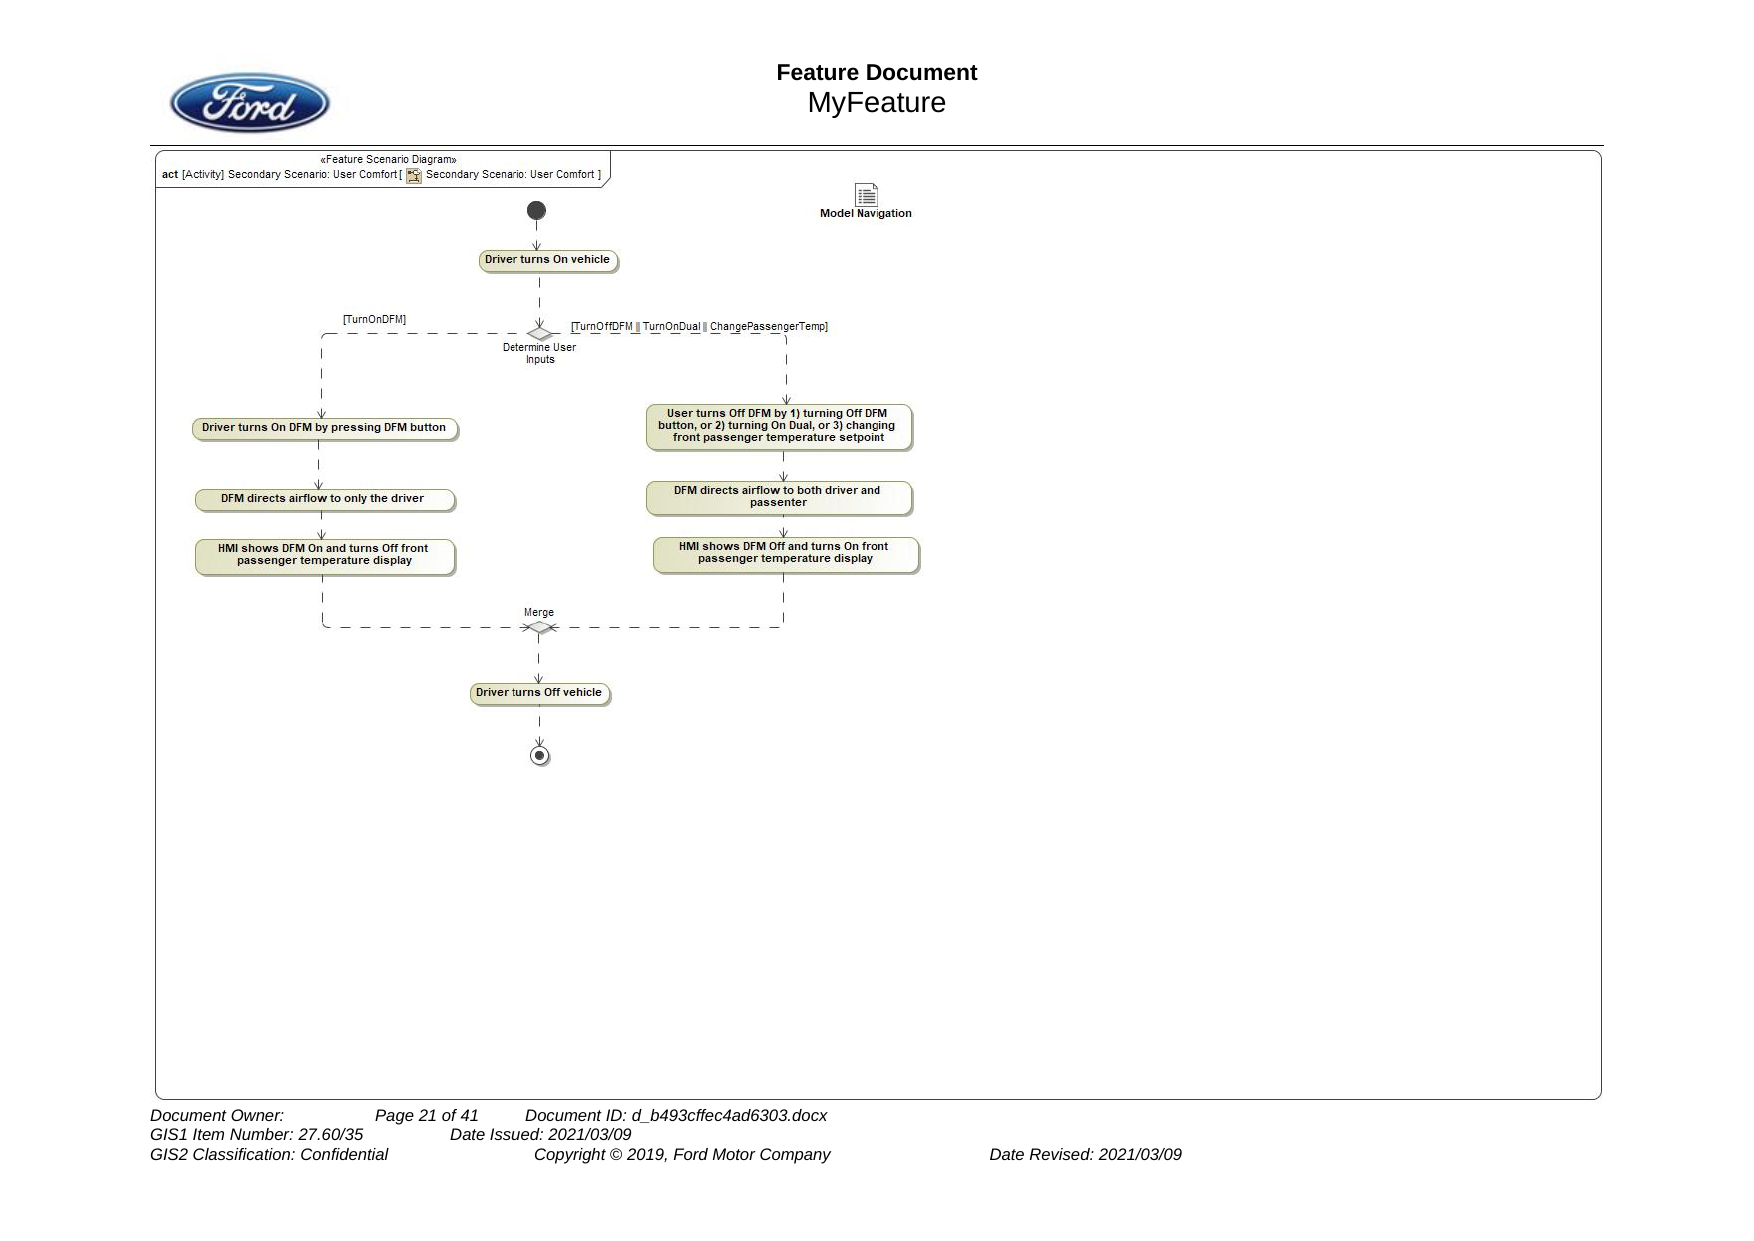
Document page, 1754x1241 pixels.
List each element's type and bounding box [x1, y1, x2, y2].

picture [150, 53, 350, 145]
picture [150, 146, 1605, 1103]
